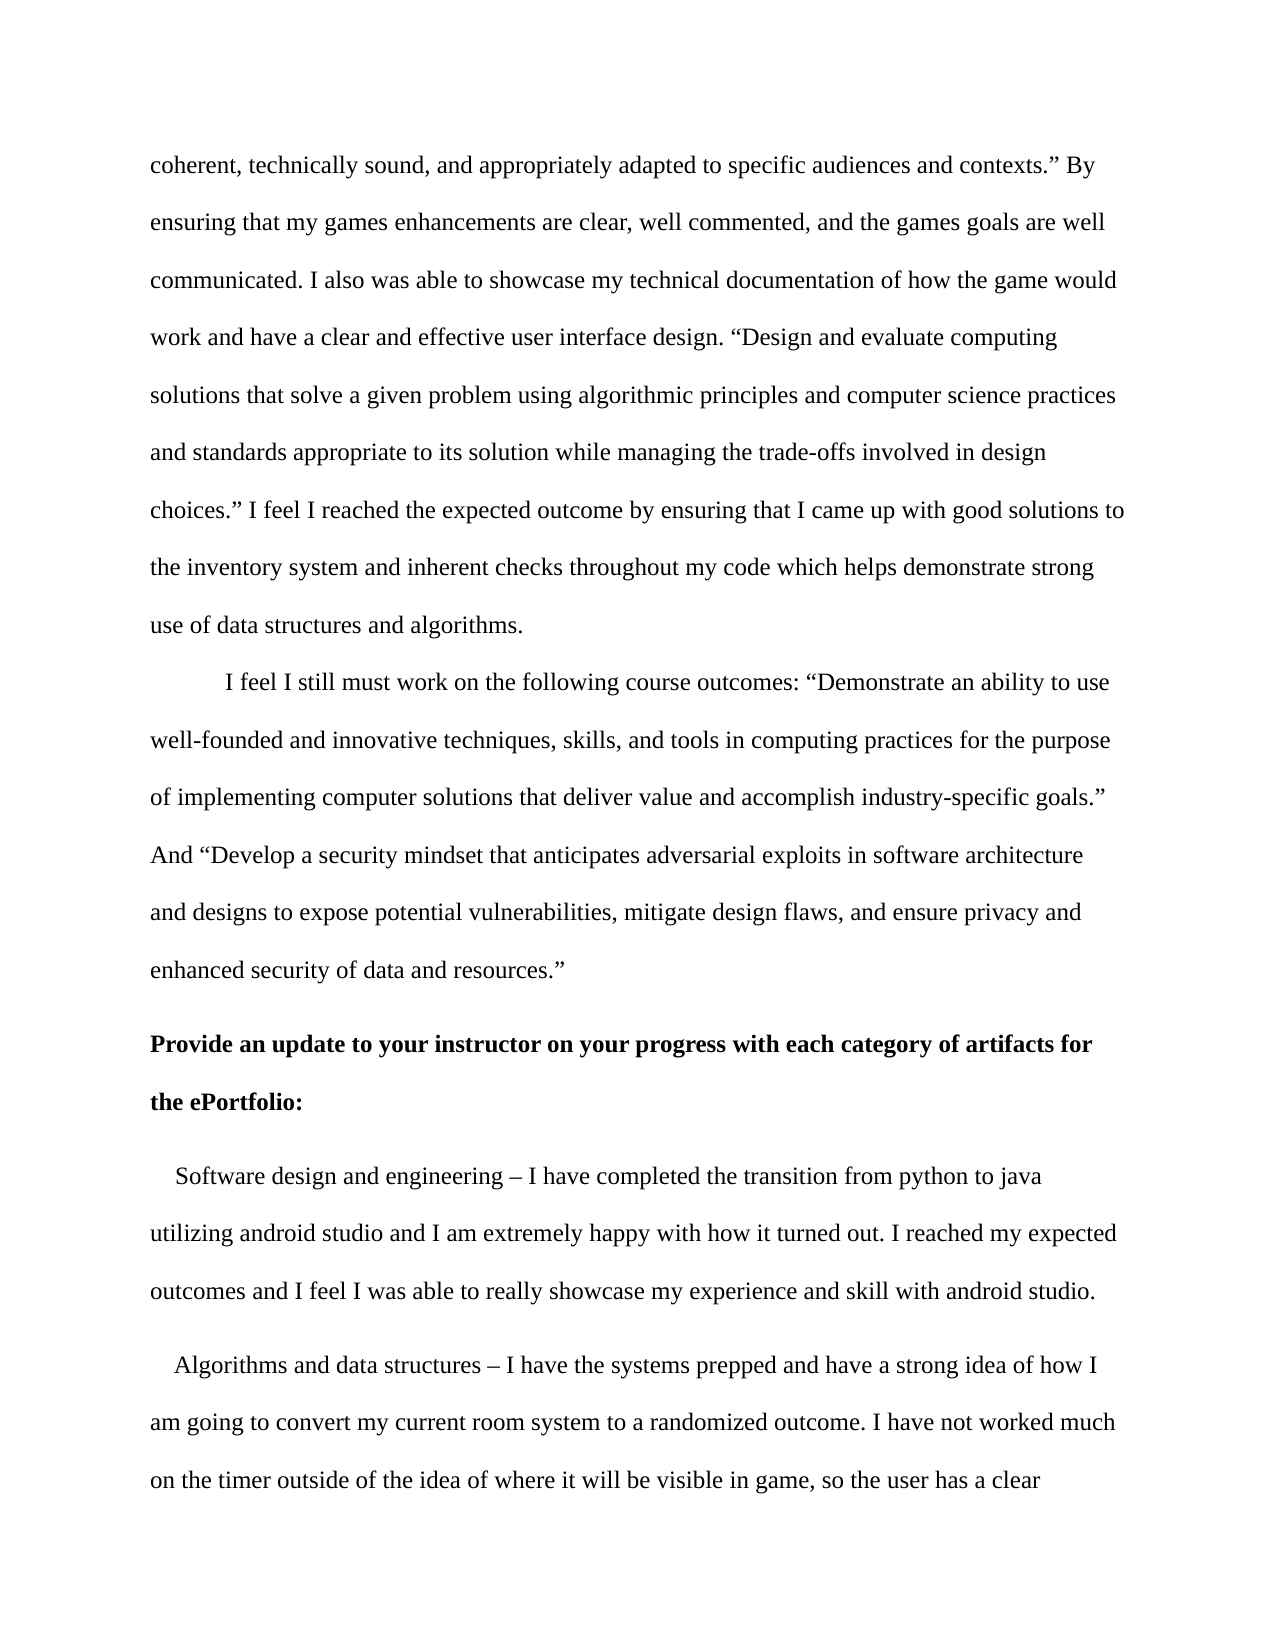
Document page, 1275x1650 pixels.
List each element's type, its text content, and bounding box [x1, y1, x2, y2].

text Software design and engineering – I have completed the transition from python to java utilizing android studio and I am extremely happy with how it turned out. I reached my expected outcomes and I feel I was able to really showcase my experience and skill with android studio. [150, 1161, 1125, 1304]
text Provide an update to your instructor on your progress with each category of artifacts for the ePortfolio: [150, 1029, 1125, 1115]
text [150, 1350, 1125, 1494]
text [150, 150, 1125, 984]
